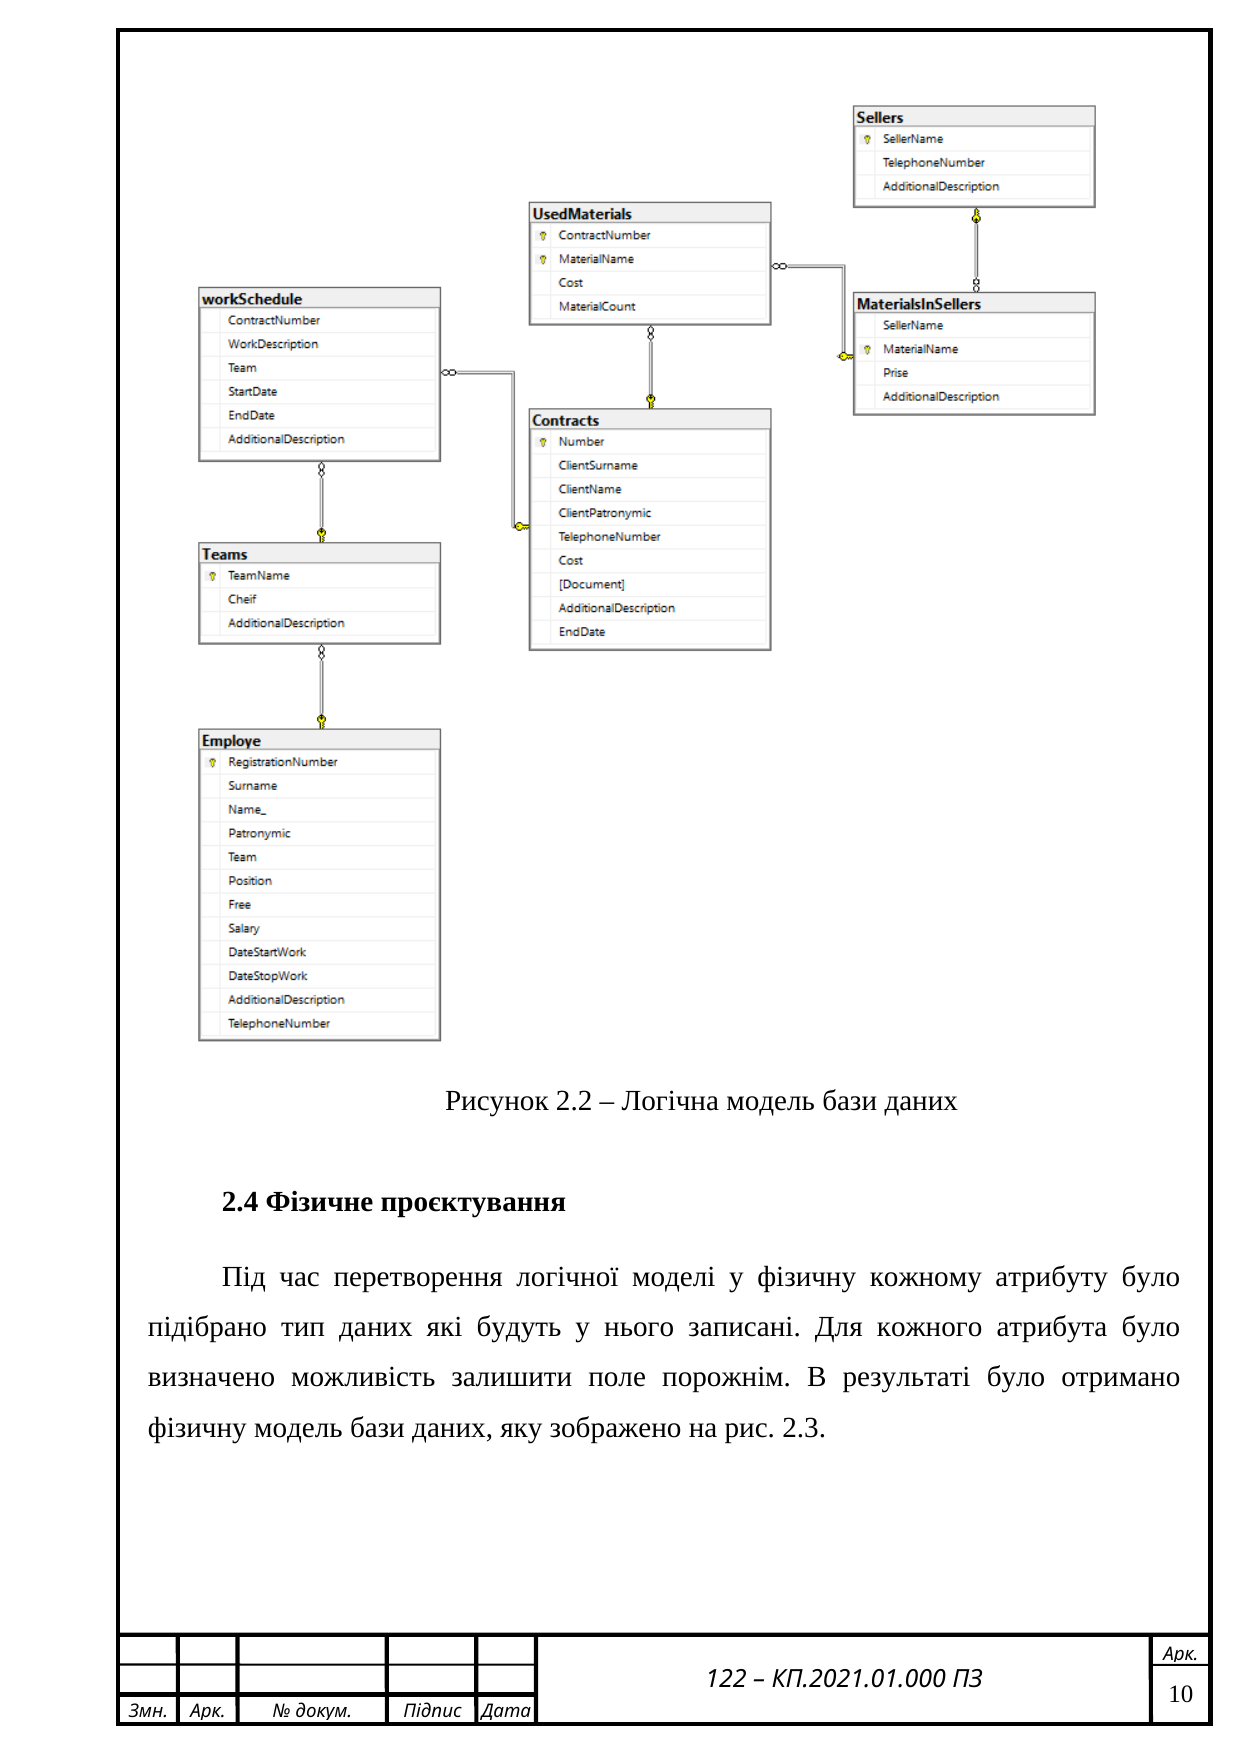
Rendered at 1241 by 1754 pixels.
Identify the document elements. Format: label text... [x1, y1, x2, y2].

text Під час перетворення логічної моделі у фізичну кожному атрибуту було підібрано тип даних які будуть у нього записані. Для кожного атрибута було визначено можливість залишити поле порожнім. В результаті було отримано фізичну модель бази даних, яку зображено на рис. 2.3. [148, 1259, 1181, 1443]
text Рисунок 2.2 – Логічна модель бази даних [148, 1083, 1181, 1117]
text 2.4 Фізичне проєктування [148, 1184, 1181, 1217]
picture [147, 73, 1126, 1069]
